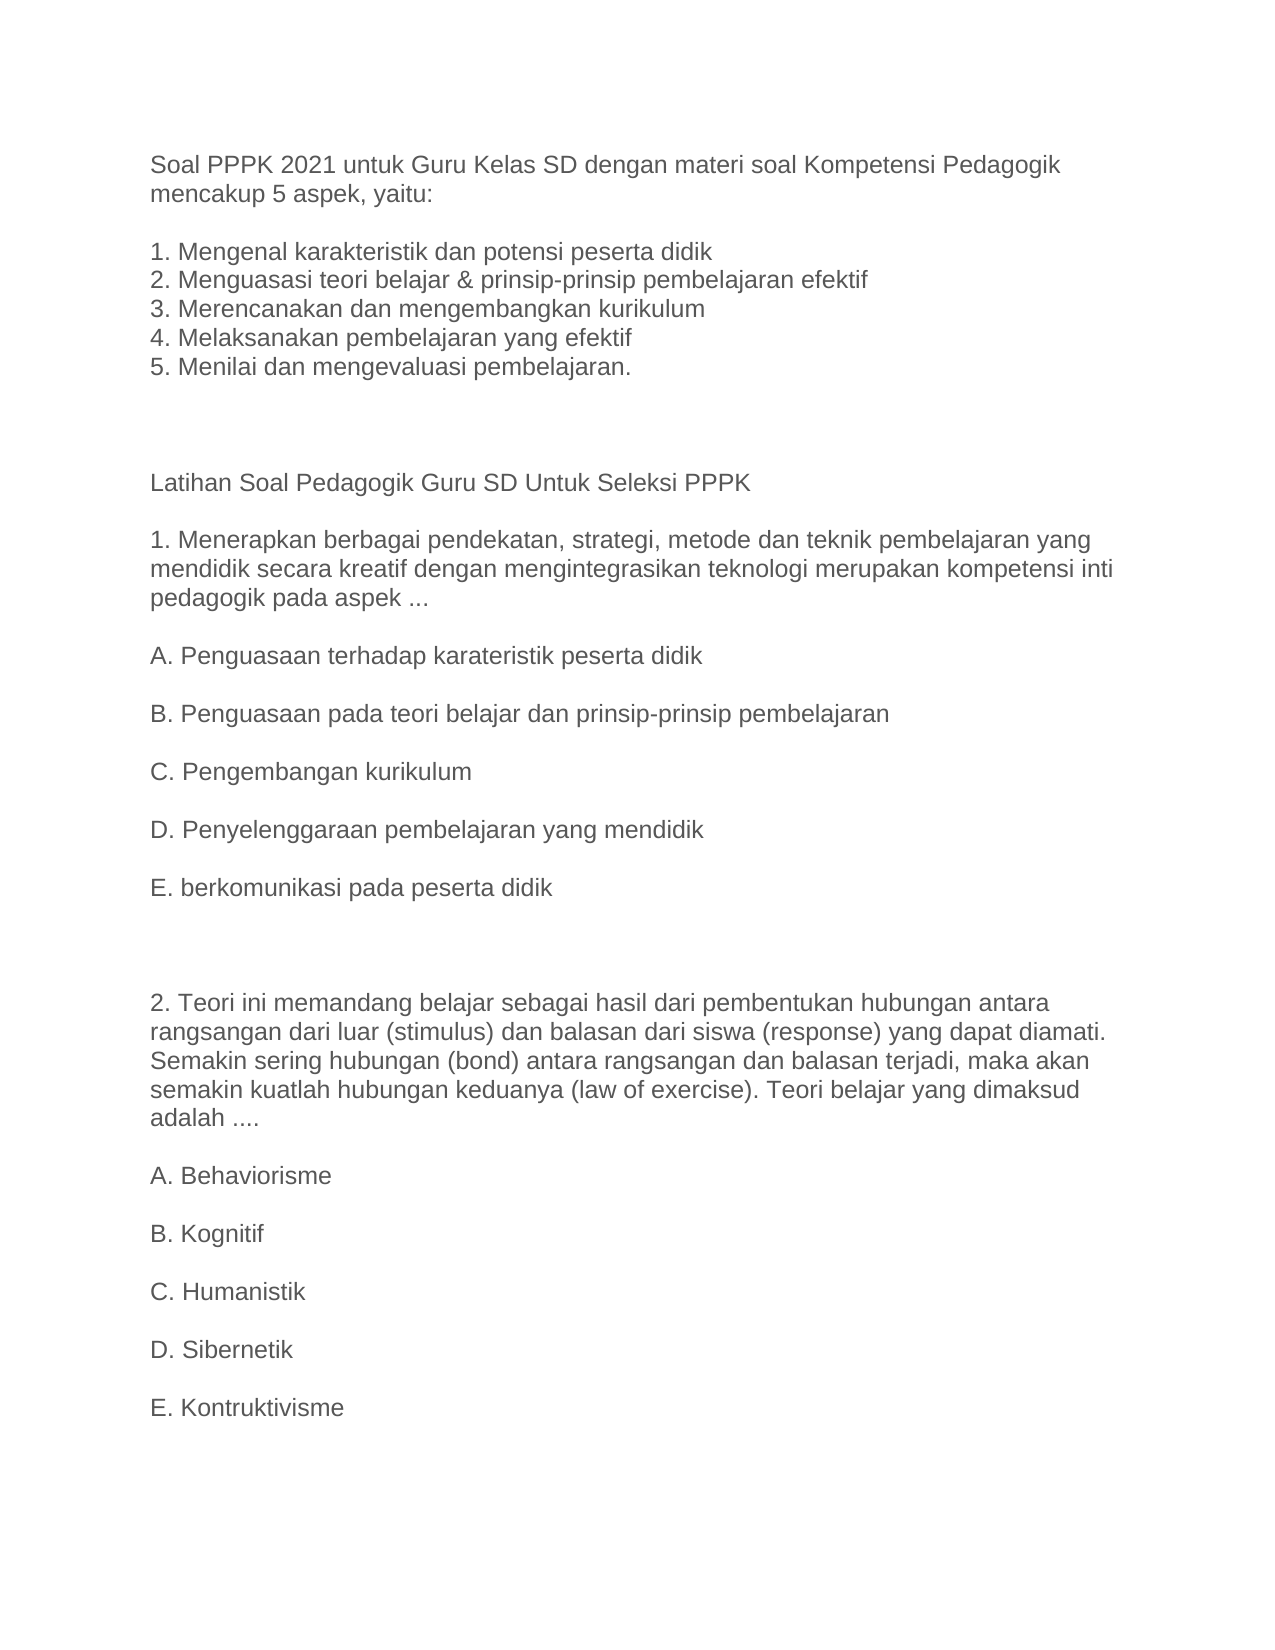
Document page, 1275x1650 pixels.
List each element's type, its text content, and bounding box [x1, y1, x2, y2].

text D. Penyelenggaraan pembelajaran yang mendidik [150, 814, 1125, 843]
text B. Penguasaan pada teori belajar dan prinsip-prinsip pembelajaran [150, 699, 1125, 727]
text D. Sibernetik [150, 1335, 1125, 1364]
text Soal PPPK 2021 untuk Guru Kelas SD dengan materi soal Kompetensi Pedagogik mencakup 5 aspek, yaitu: [150, 150, 1125, 207]
text B. Kognitif [150, 1219, 1125, 1248]
text C. Pengembangan kurikulum [150, 757, 1125, 785]
text 1. Mengenal karakteristik dan potensi peserta didik 2. Menguasasi teori belajar & prinsip-prinsip pembelajaran efektif 3. Merencanakan dan mengembangkan kurikulum 4. Melaksanakan pembelajaran yang efektif 5. Menilai dan mengevaluasi pembelajaran. [150, 237, 1125, 380]
text Latihan Soal Pedagogik Guru SD Untuk Seleksi PPPK [150, 467, 1125, 496]
text C. Humanistik [150, 1277, 1125, 1306]
text E. berkomunikasi pada peserta didik [150, 872, 1125, 901]
text A. Penguasaan terhadap karateristik peserta didik [150, 641, 1125, 669]
text E. Kontruktivisme [150, 1393, 1125, 1422]
text 2. Teori ini memandang belajar sebagai hasil dari pembentukan hubungan antara rangsangan dari luar (stimulus) dan balasan dari siswa (response) yang dapat diamati. Semakin sering hubungan (bond) antara rangsangan dan balasan terjadi, maka akan semakin kuatlah hubungan keduanya (law of exercise). Teori belajar yang dimaksud adalah .... [150, 988, 1125, 1132]
text 1. Menerapkan berbagai pendekatan, strategi, metode dan teknik pembelajaran yang mendidik secara kreatif dengan mengintegrasikan teknologi merupakan kompetensi inti pedagogik pada aspek ... [150, 525, 1125, 612]
text A. Behaviorisme [150, 1161, 1125, 1190]
